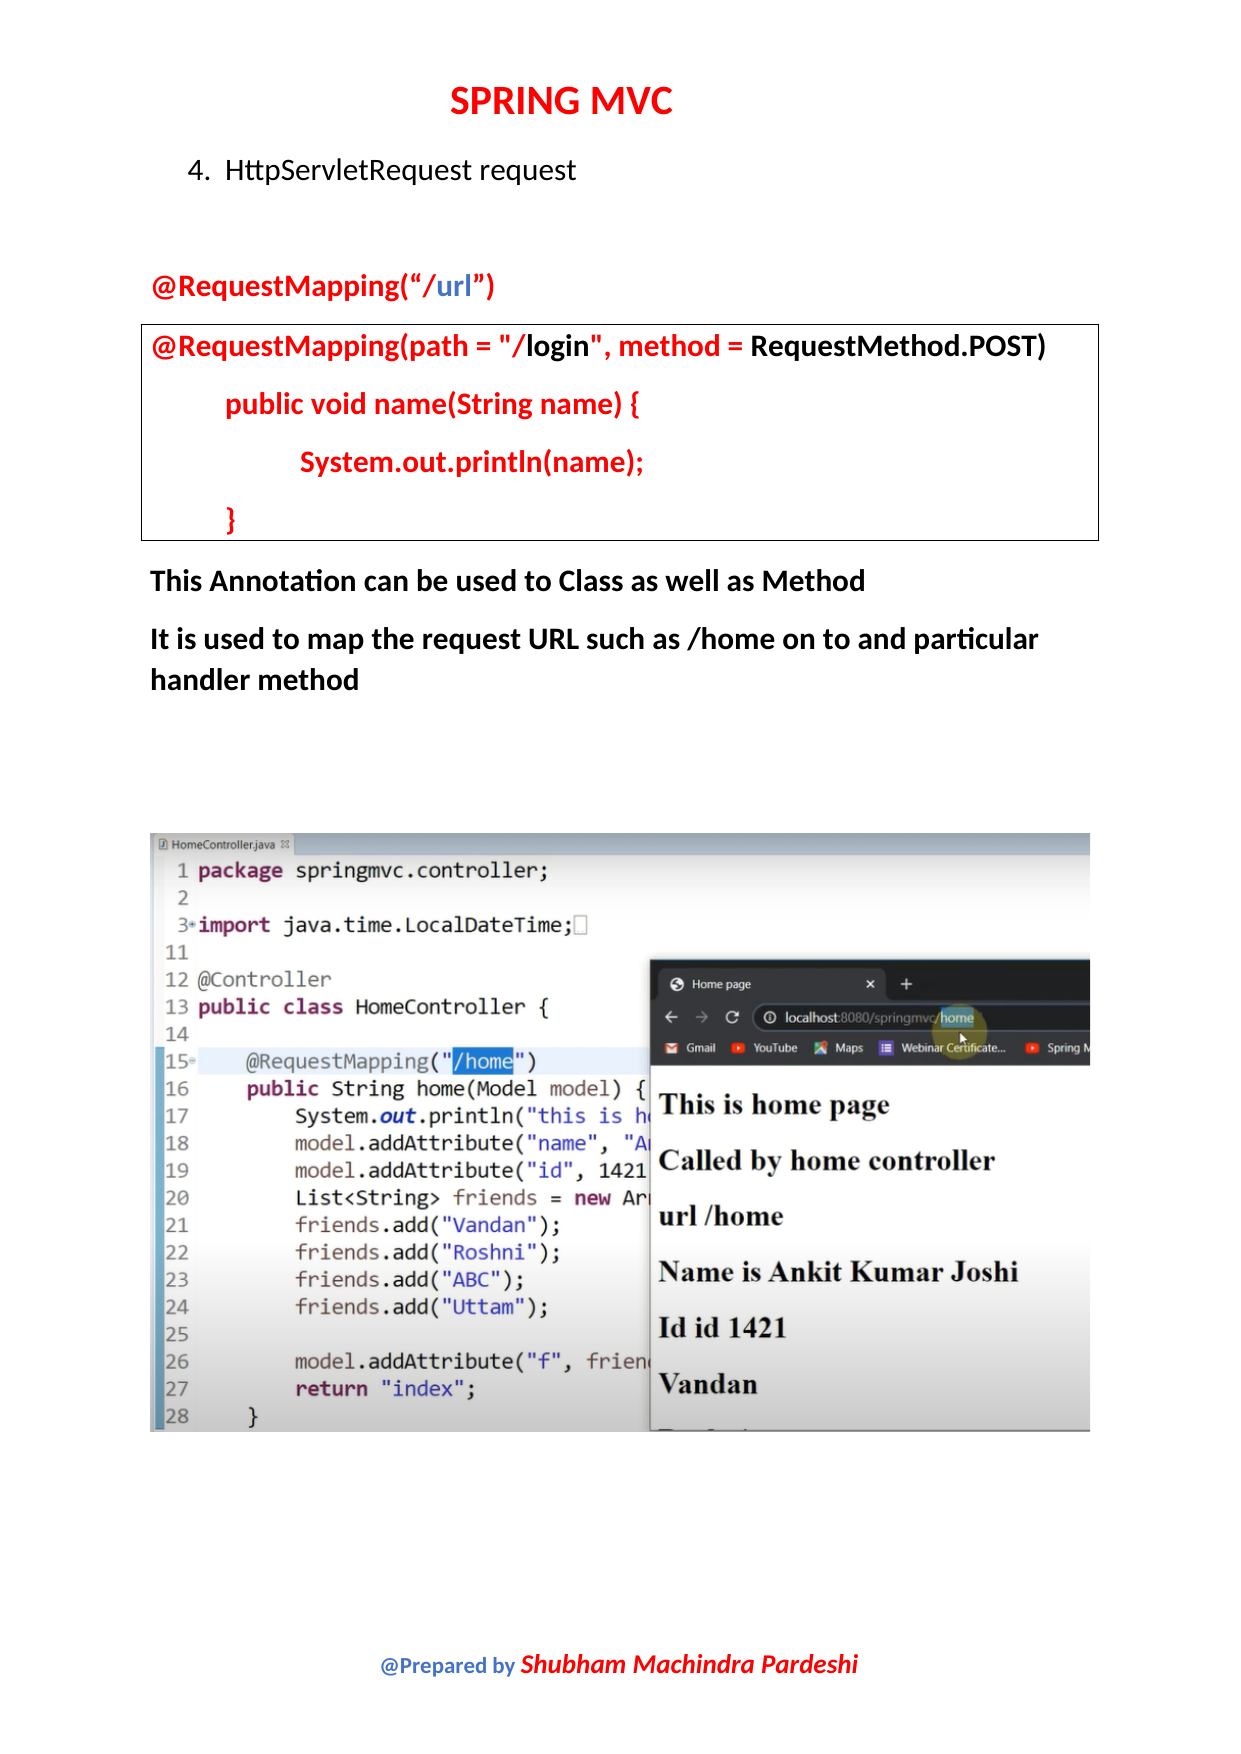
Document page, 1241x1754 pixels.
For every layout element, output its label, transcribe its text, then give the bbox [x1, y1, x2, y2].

text @RequestMapping(“/url”) [150, 266, 1090, 304]
text public void name(String name) { [142, 381, 1098, 422]
text System.out.println(name); [142, 439, 1098, 480]
text This Annotation can be used to Class as well as Method [150, 561, 1090, 599]
text } [142, 497, 1098, 540]
text It is used to map the request URL such as /home on to and particular handler method [150, 619, 1090, 698]
text @RequestMapping(path = "/login", method = RequestMethod.POST) [142, 325, 1098, 365]
list HttpServletRequest request [187, 150, 1090, 188]
picture [150, 833, 1091, 1432]
